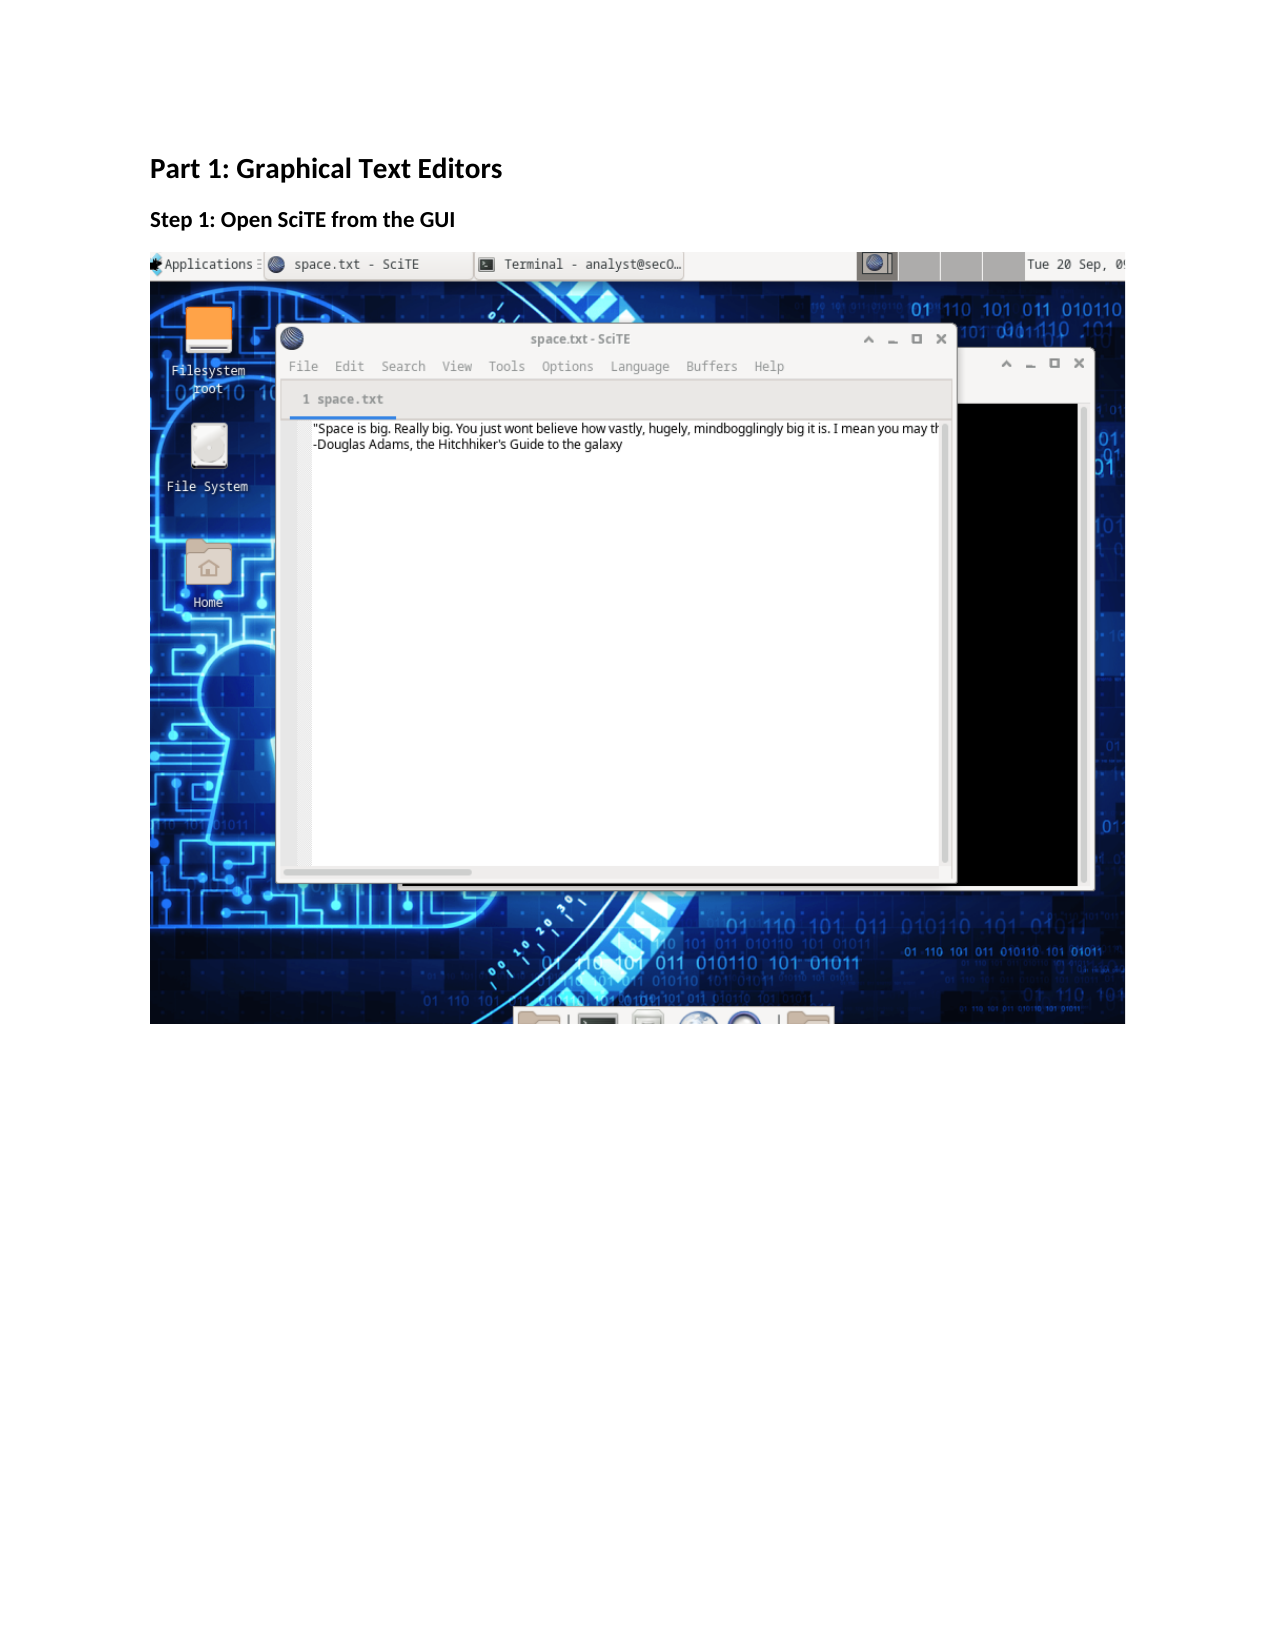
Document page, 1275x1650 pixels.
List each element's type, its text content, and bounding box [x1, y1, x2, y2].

text Part 1: Graphical Text Editors [150, 150, 1125, 186]
text Step 1: Open SciTE from the GUI [150, 205, 1125, 233]
picture [150, 252, 1125, 1024]
